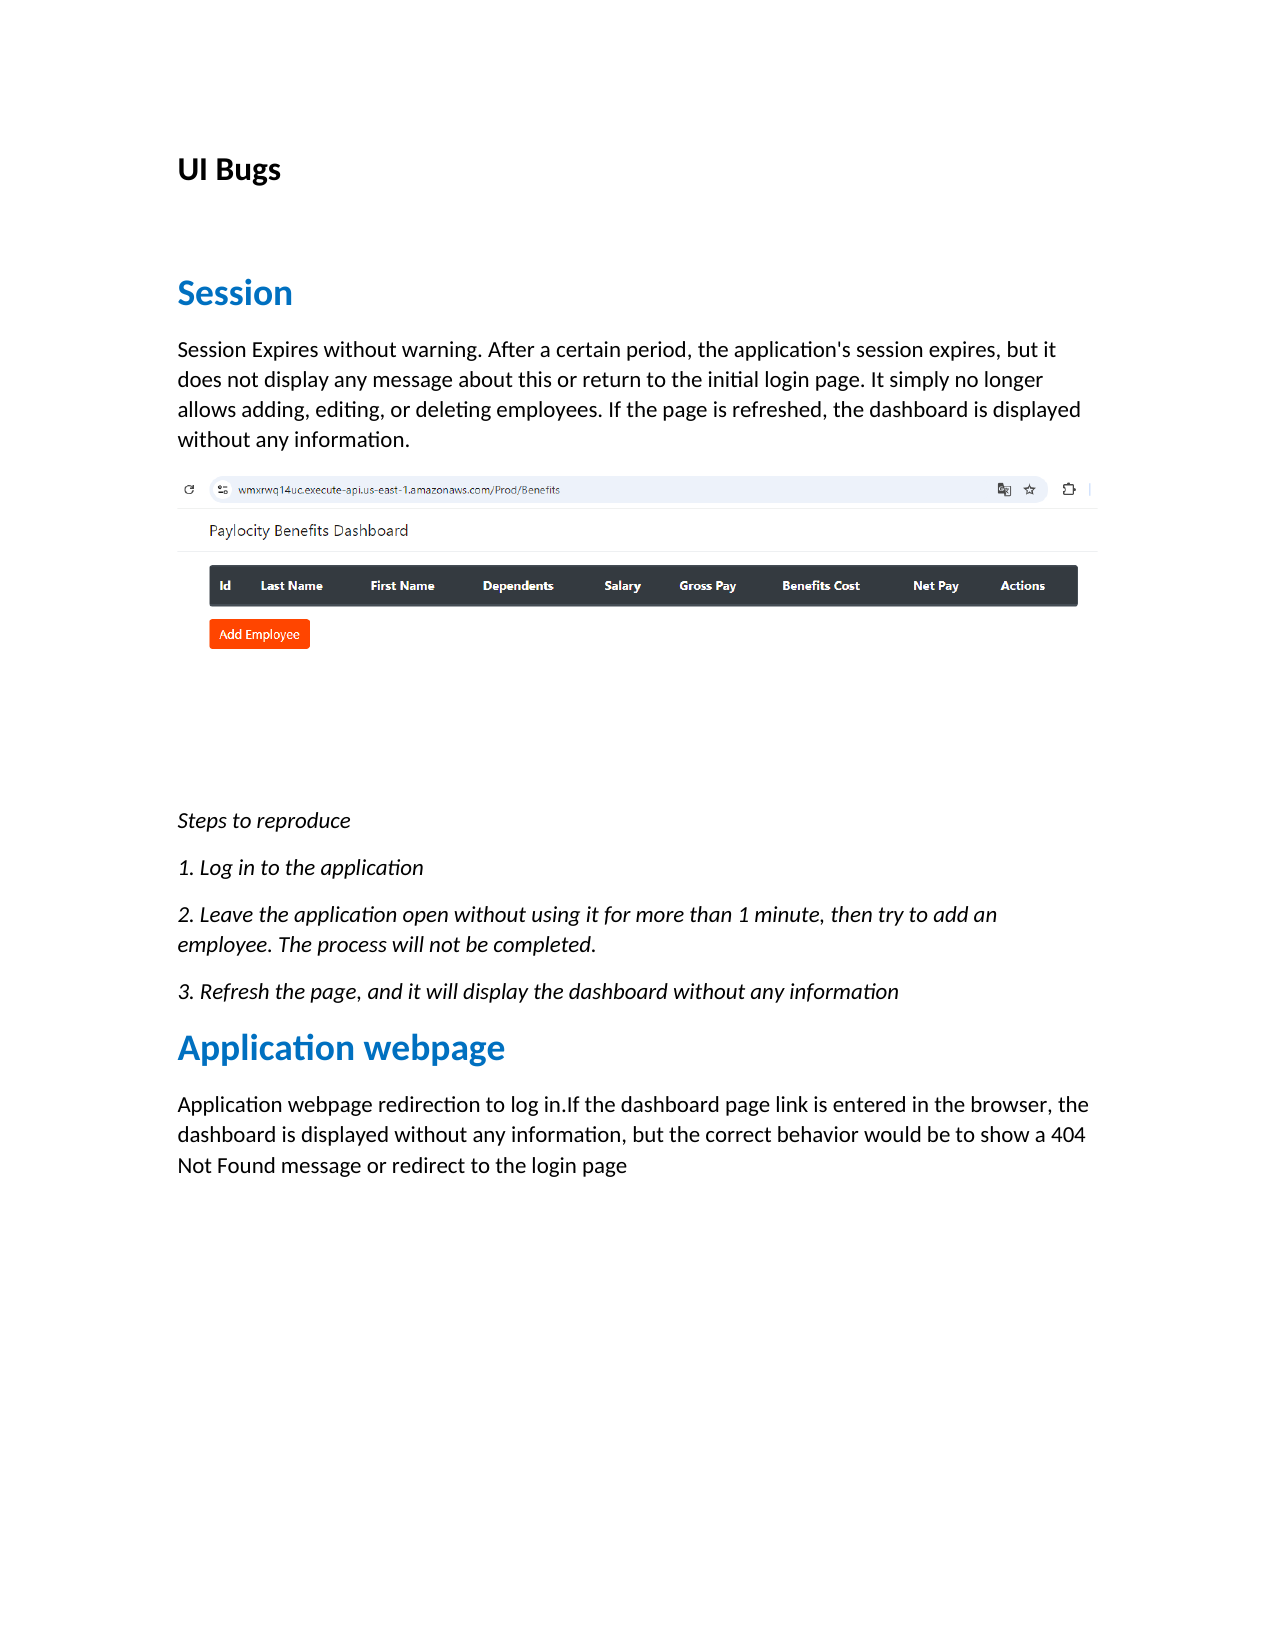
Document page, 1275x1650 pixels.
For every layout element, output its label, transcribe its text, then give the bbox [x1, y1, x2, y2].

text Session Expires without warning. After a certain period, the application's session expires, but it does not display any message about this or return to the initial login page. It simply no longer allows adding, editing, or deleting employees. If the page is refreshed, the dashboard is displayed without any information. [177, 335, 1098, 454]
text UI Bugs [177, 148, 1098, 188]
text Steps to reproduce [177, 807, 1098, 834]
text 1. Log in to the application [177, 853, 1098, 881]
text 3. Refresh the page, and it will display the dashboard without any information [177, 977, 1098, 1005]
text 2. Leave the application open without using it for more than 1 minute, then try to add an employee. The process will not be completed. [177, 900, 1098, 958]
text Application webpage [177, 1024, 1098, 1070]
text Application webpage redirection to log in.If the dashboard page link is entered in the browser, the dashboard is displayed without any information, but the correct behavior would be to show a 404 Not Found message or redirect to the login page [177, 1090, 1098, 1179]
text Session [177, 269, 1098, 315]
picture [177, 472, 1098, 788]
